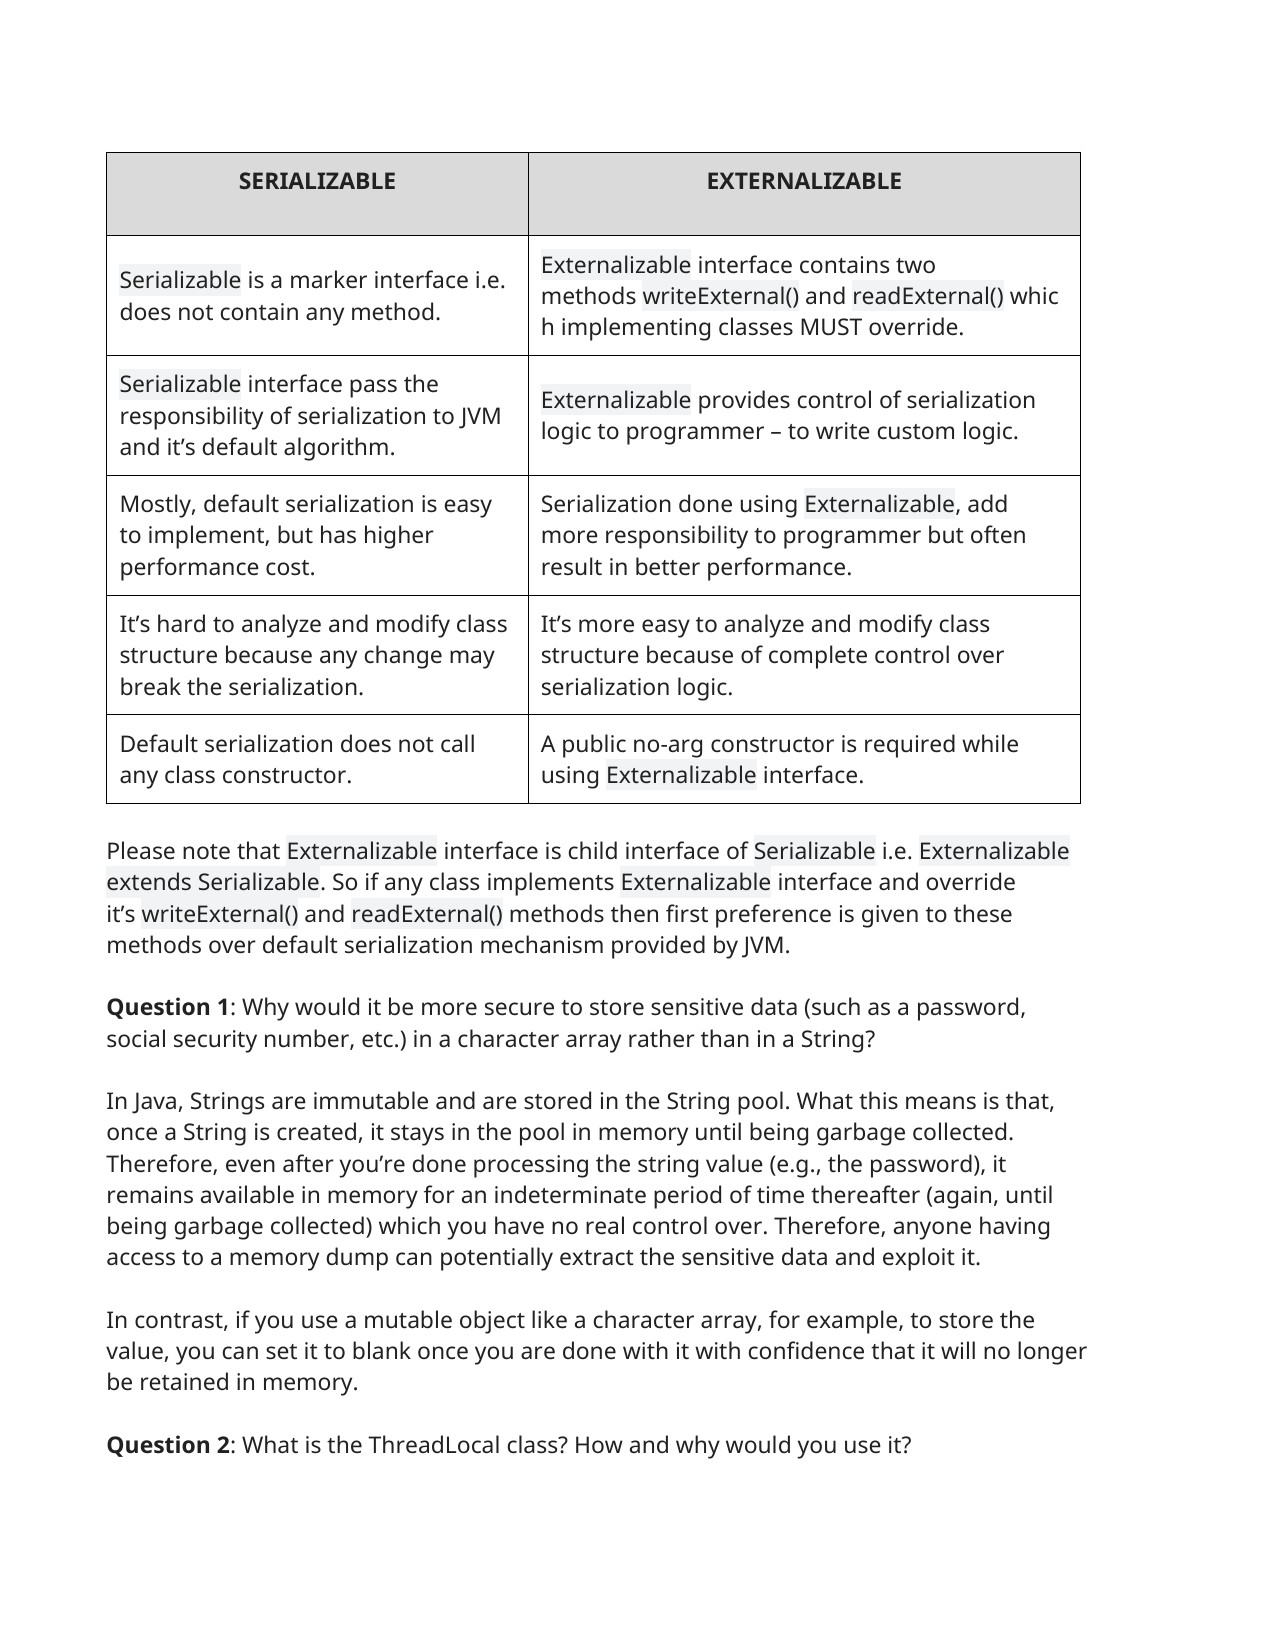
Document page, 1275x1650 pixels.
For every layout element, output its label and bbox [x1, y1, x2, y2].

table_header [105, 150, 1092, 1500]
